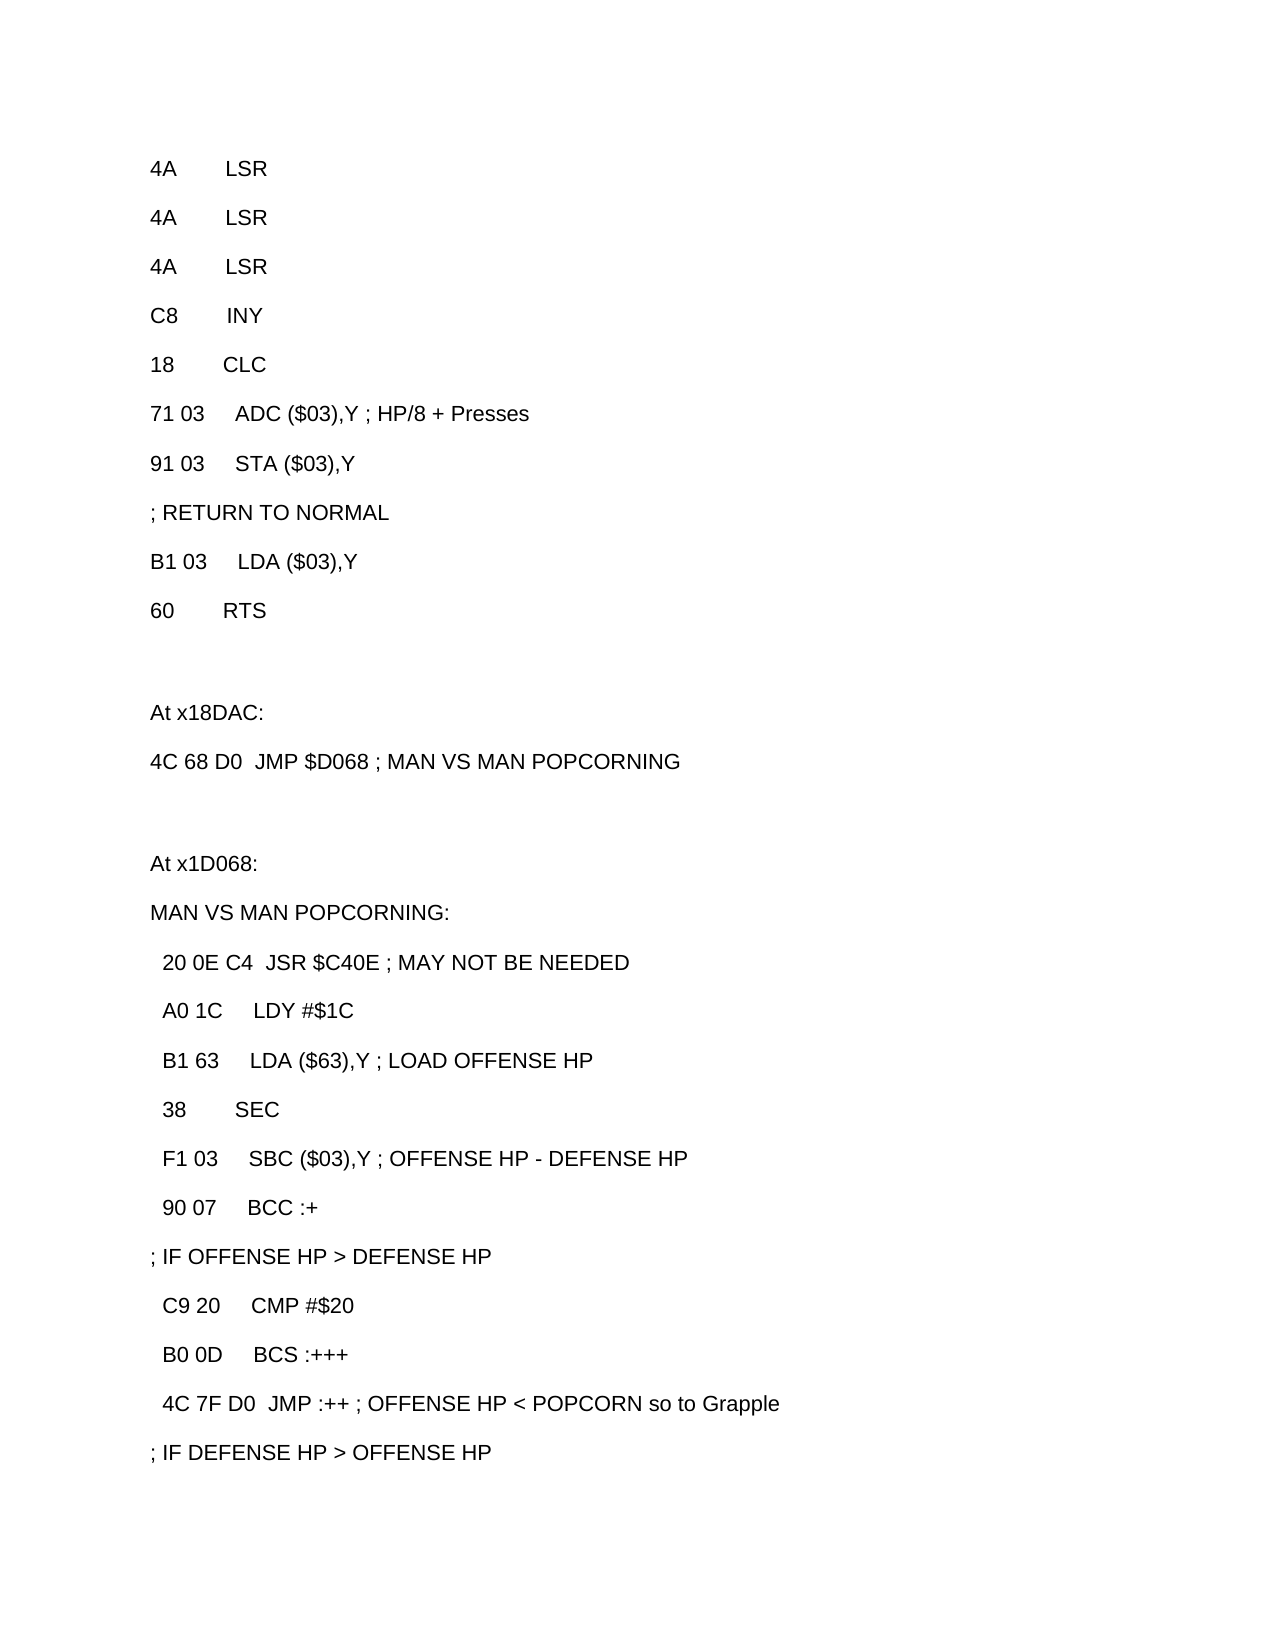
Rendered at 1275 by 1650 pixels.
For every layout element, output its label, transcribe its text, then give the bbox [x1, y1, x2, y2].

text MAN VS MAN POPCORNING: [150, 894, 1125, 926]
text At x1D068: [150, 845, 1125, 876]
text 4A LSR [150, 199, 1125, 230]
text At x18DAC: [150, 694, 1125, 725]
text 4A LSR [150, 150, 1125, 181]
text ; IF DEFENSE HP > OFFENSE HP [150, 1434, 1125, 1465]
text 4C 7F D0 JMP :++ ; OFFENSE HP < POPCORN so to Grapple [150, 1385, 1125, 1416]
text 91 03 STA ($03),Y [150, 444, 1125, 476]
text 90 07 BCC :+ [150, 1189, 1125, 1220]
text B1 03 LDA ($03),Y [150, 542, 1125, 574]
text 4C 68 D0 JMP $D068 ; MAN VS MAN POPCORNING [150, 743, 1125, 774]
text 18 CLC [150, 346, 1125, 377]
text ; RETURN TO NORMAL [150, 493, 1125, 525]
text C8 INY [150, 297, 1125, 328]
text 38 SEC [150, 1091, 1125, 1122]
text B0 0D BCS :+++ [150, 1336, 1125, 1367]
text A0 1C LDY #$1C [150, 992, 1125, 1024]
text 4A LSR [150, 248, 1125, 279]
text B1 63 LDA ($63),Y ; LOAD OFFENSE HP [150, 1041, 1125, 1073]
text C9 20 CMP #$20 [150, 1287, 1125, 1318]
text 20 0E C4 JSR $C40E ; MAY NOT BE NEEDED [150, 943, 1125, 974]
text ; IF OFFENSE HP > DEFENSE HP [150, 1238, 1125, 1269]
text 60 RTS [150, 592, 1125, 623]
text 71 03 ADC ($03),Y ; HP/8 + Presses [150, 395, 1125, 427]
text F1 03 SBC ($03),Y ; OFFENSE HP - DEFENSE HP [150, 1139, 1125, 1171]
